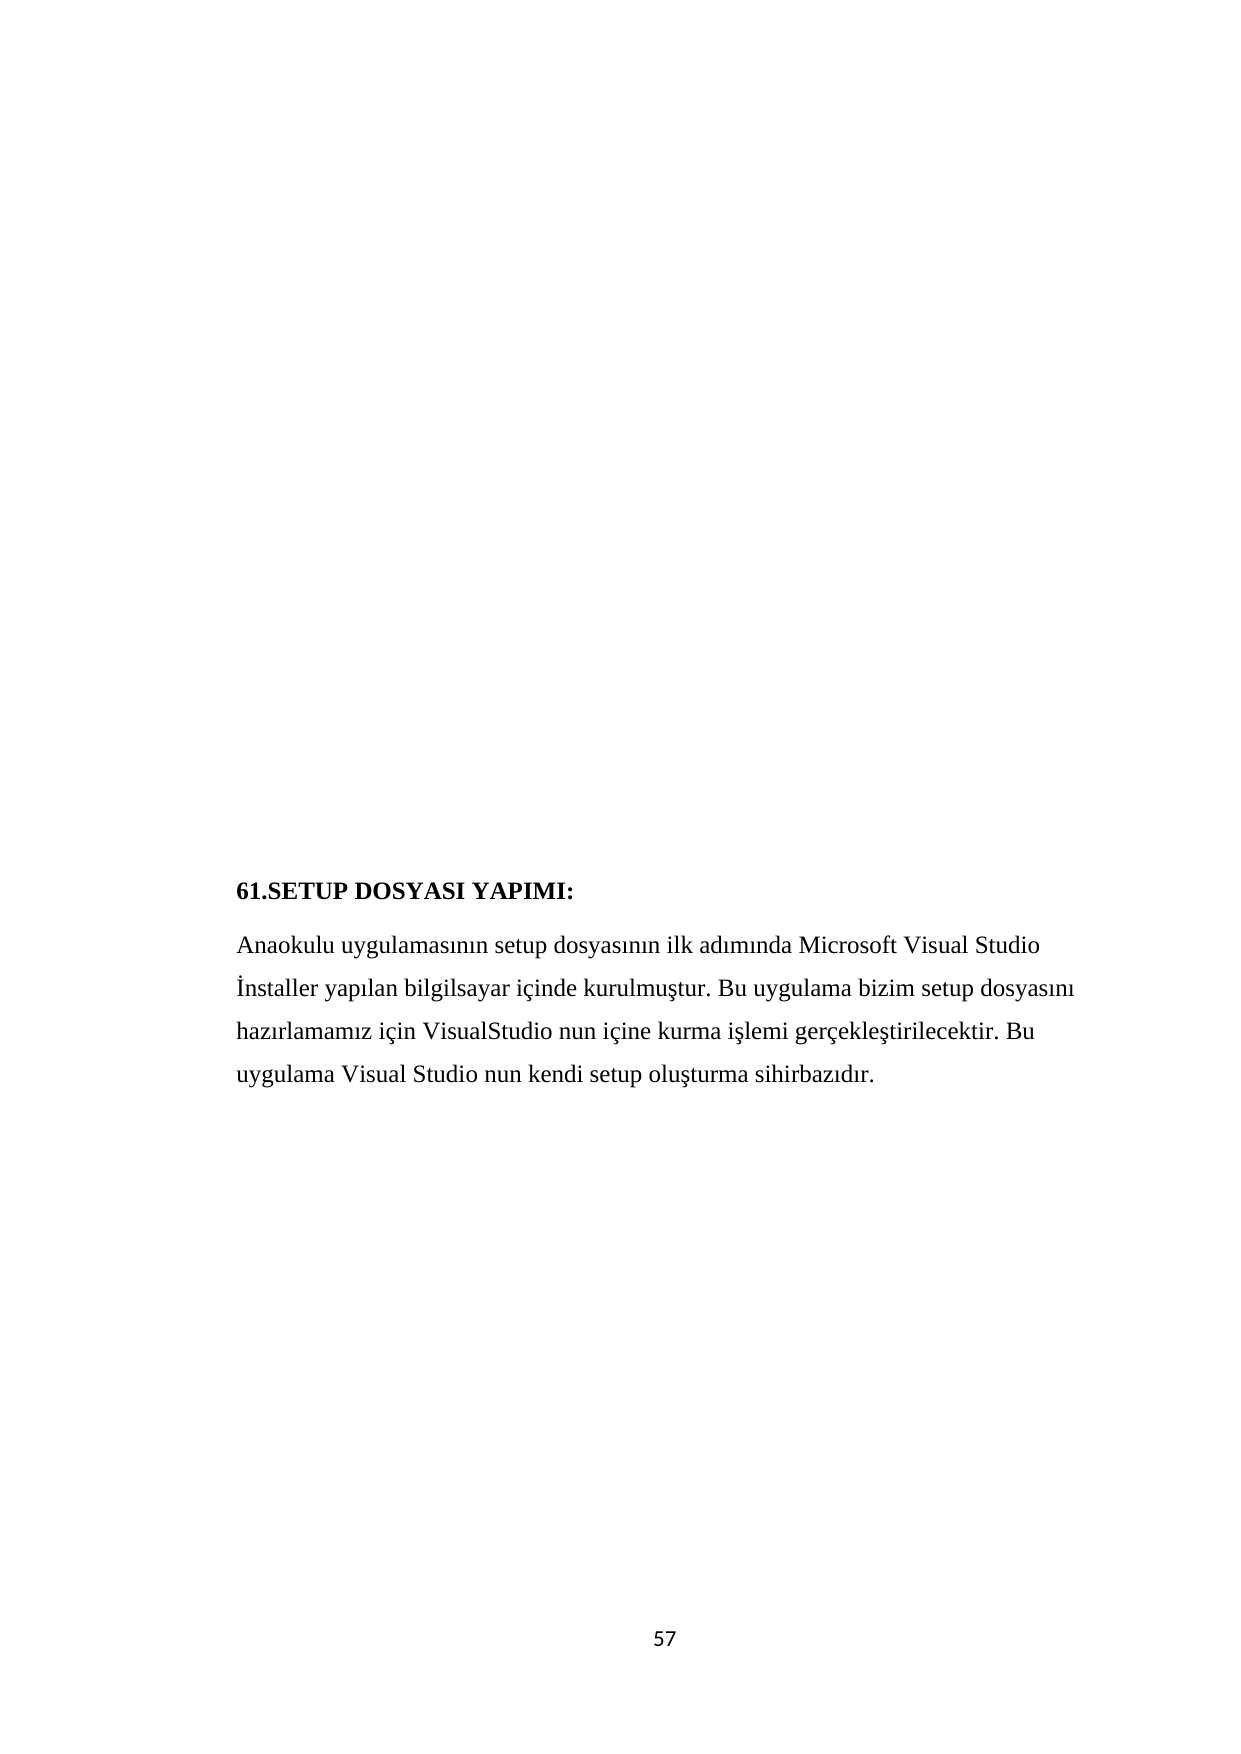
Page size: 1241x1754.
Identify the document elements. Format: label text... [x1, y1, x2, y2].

text Anaokulu uygulamasının setup dosyasının ilk adımında Microsoft Visual Studio İnstaller yapılan bilgilsayar içinde kurulmuştur. Bu uygulama bizim setup dosyasını hazırlamamız için VisualStudio nun içine kurma işlemi gerçekleştirilecektir. Bu uygulama Visual Studio nun kendi setup oluşturma sihirbazıdır. [236, 930, 1092, 1088]
text 61.SETUP DOSYASI YAPIMI: [236, 876, 1092, 905]
